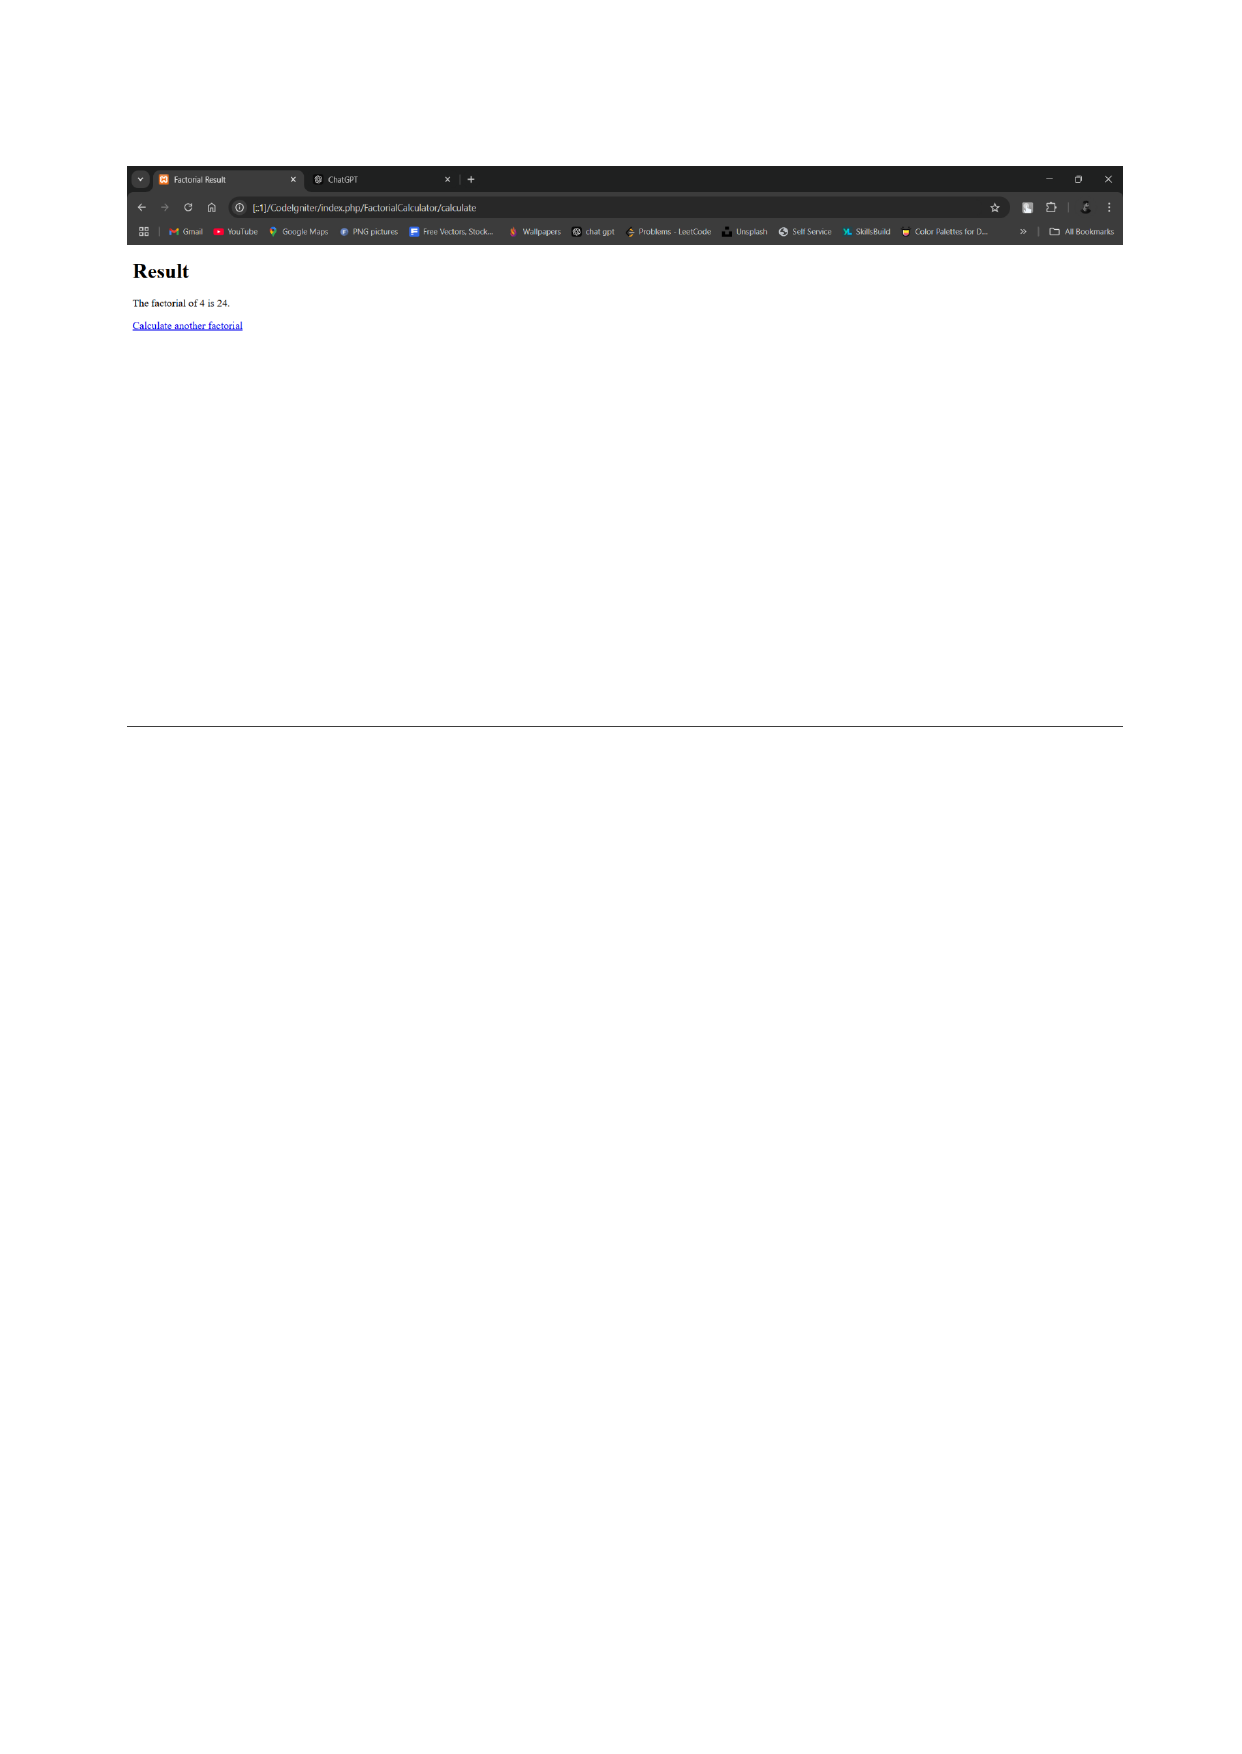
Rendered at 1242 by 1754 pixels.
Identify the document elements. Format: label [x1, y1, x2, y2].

picture [127, 166, 1123, 727]
